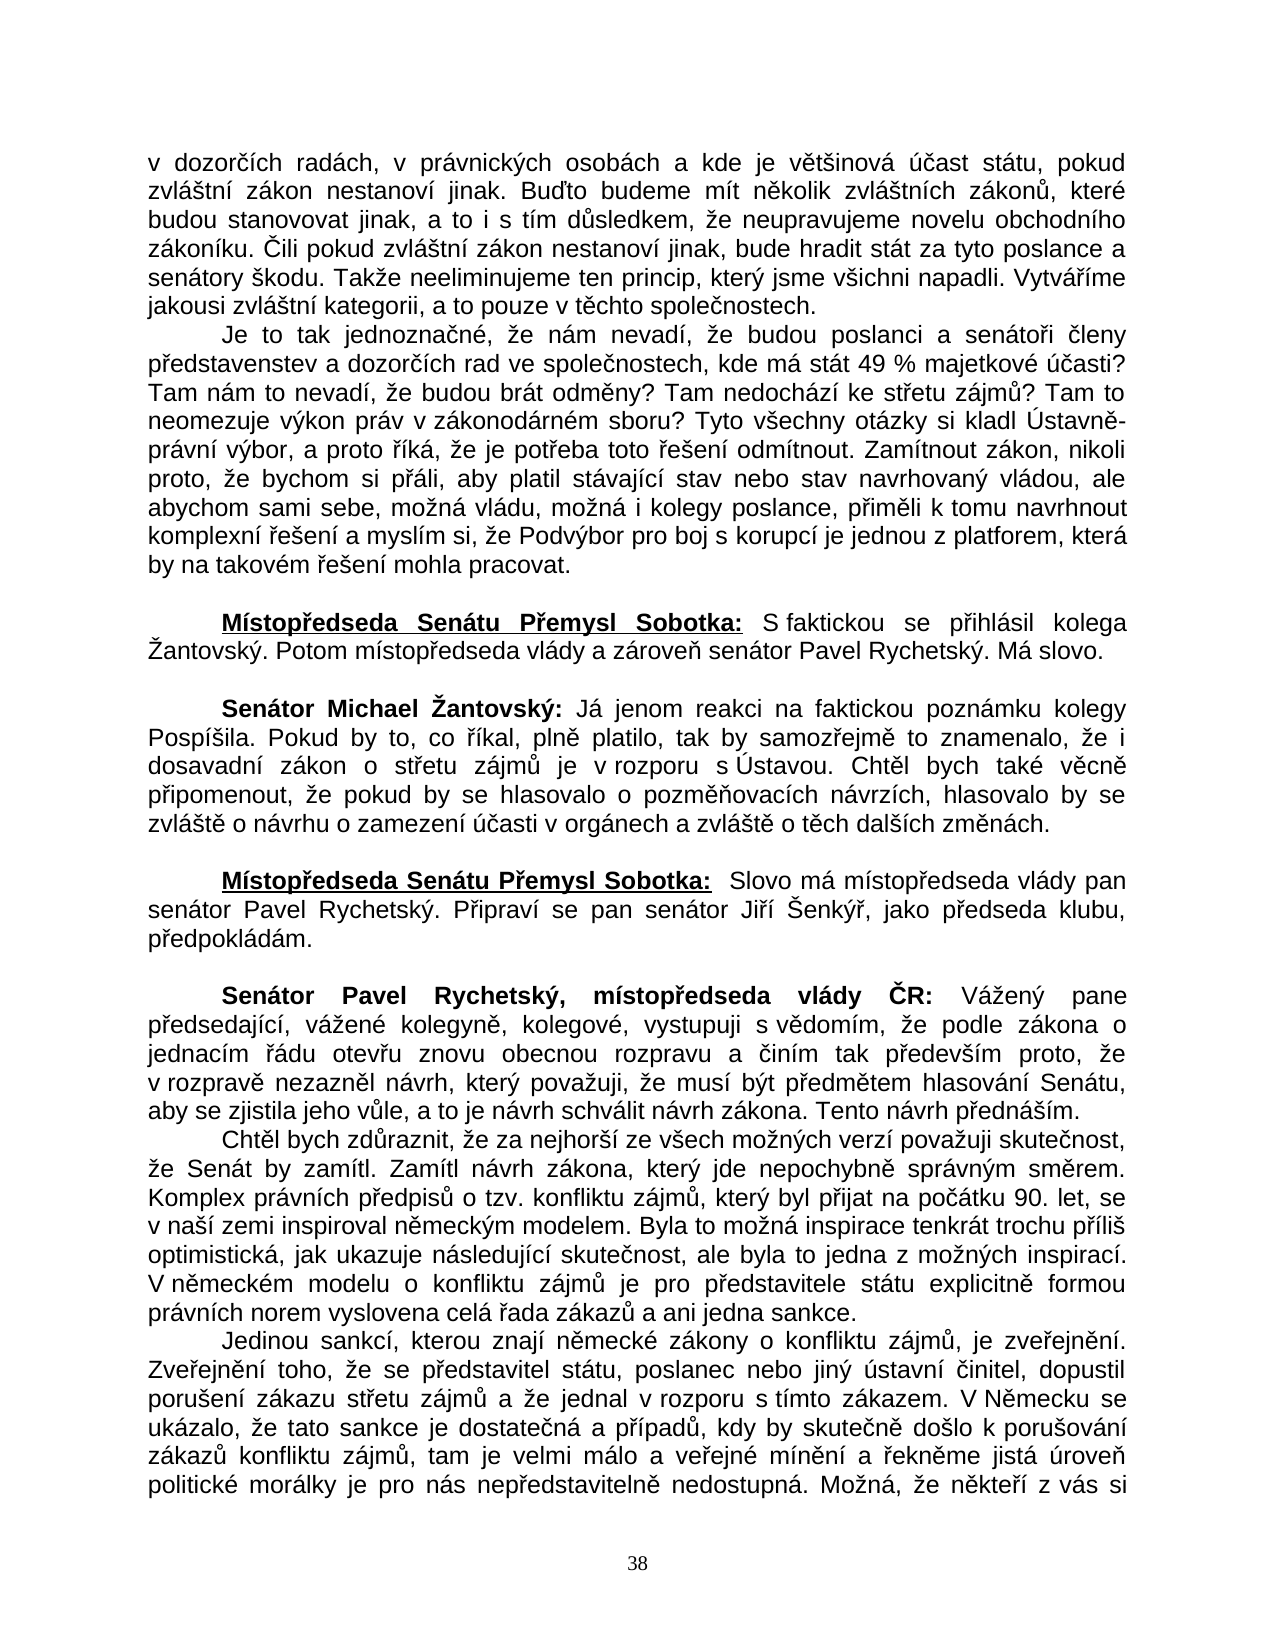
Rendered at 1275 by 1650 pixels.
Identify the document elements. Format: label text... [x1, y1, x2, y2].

text Senátor Michael Žantovský: Já jenom reakci na faktickou poznámku kolegy Pospíšila. Pokud by to, co říkal, plně platilo, tak by samozřejmě to znamenalo, že i dosavadní zákon o střetu zájmů je v rozporu s Ústavou. Chtěl bych také věcně připomenout, že pokud by se hlasovalo o pozměňovacích návrzích, hlasovalo by se zvláště o návrhu o zamezení účasti v orgánech a zvláště o těch dalších změnách. [148, 694, 1127, 838]
text Je to tak jednoznačné, že nám nevadí, že budou poslanci a senátoři členy představenstev a dozorčích rad ve společnostech, kde má stát 49 % majetkové účasti? Tam nám to nevadí, že budou brát odměny? Tam nedochází ke střetu zájmů? Tam to neomezuje výkon práv v zákonodárném sboru? Tyto všechny otázky si kladl Ústavně-právní výbor, a proto říká, že je potřeba toto řešení odmítnout. Zamítnout zákon, nikoli proto, že bychom si přáli, aby platil stávající stav nebo stav navrhovaný vládou, ale abychom sami sebe, možná vládu, možná i kolegy poslance, přiměli k tomu navrhnout komplexní řešení a myslím si, že Podvýbor pro boj s korupcí je jednou z platforem, která by na takovém řešení mohla pracovat. [148, 320, 1127, 579]
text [148, 148, 1127, 320]
text Senátor Pavel Rychetský, místopředseda vlády ČR: Vážený pane předsedající, vážené kolegyně, kolegové, vystupuji s vědomím, že podle zákona o jednacím řádu otevřu znovu obecnou rozpravu a činím tak především proto, že v rozpravě nezazněl návrh, který považuji, že musí být předmětem hlasování Senátu, aby se zjistila jeho vůle, a to je návrh schválit návrh zákona. Tento návrh přednáším. [148, 981, 1127, 1125]
text Chtěl bych zdůraznit, že za nejhorší ze všech možných verzí považuji skutečnost, že Senát by zamítl. Zamítl návrh zákona, který jde nepochybně správným směrem. Komplex právních předpisů o tzv. konfliktu zájmů, který byl přijat na počátku 90. let, se v naší zemi inspiroval německým modelem. Byla to možná inspirace tenkrát trochu příliš optimistická, jak ukazuje následující skutečnost, ale byla to jedna z možných inspirací. V německém modelu o konfliktu zájmů je pro představitele státu explicitně formou právních norem vyslovena celá řada zákazů a ani jedna sankce. [148, 1125, 1127, 1326]
text Místopředseda Senátu Přemysl Sobotka: Slovo má místopředseda vlády pan senátor Pavel Rychetský. Připraví se pan senátor Jiří Šenkýř, jako předseda klubu, předpokládám. [148, 866, 1127, 953]
text Místopředseda Senátu Přemysl Sobotka: S faktickou se přihlásil kolega Žantovský. Potom místopředseda vlády a zároveň senátor Pavel Rychetský. Má slovo. [148, 608, 1127, 665]
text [148, 1326, 1127, 1499]
